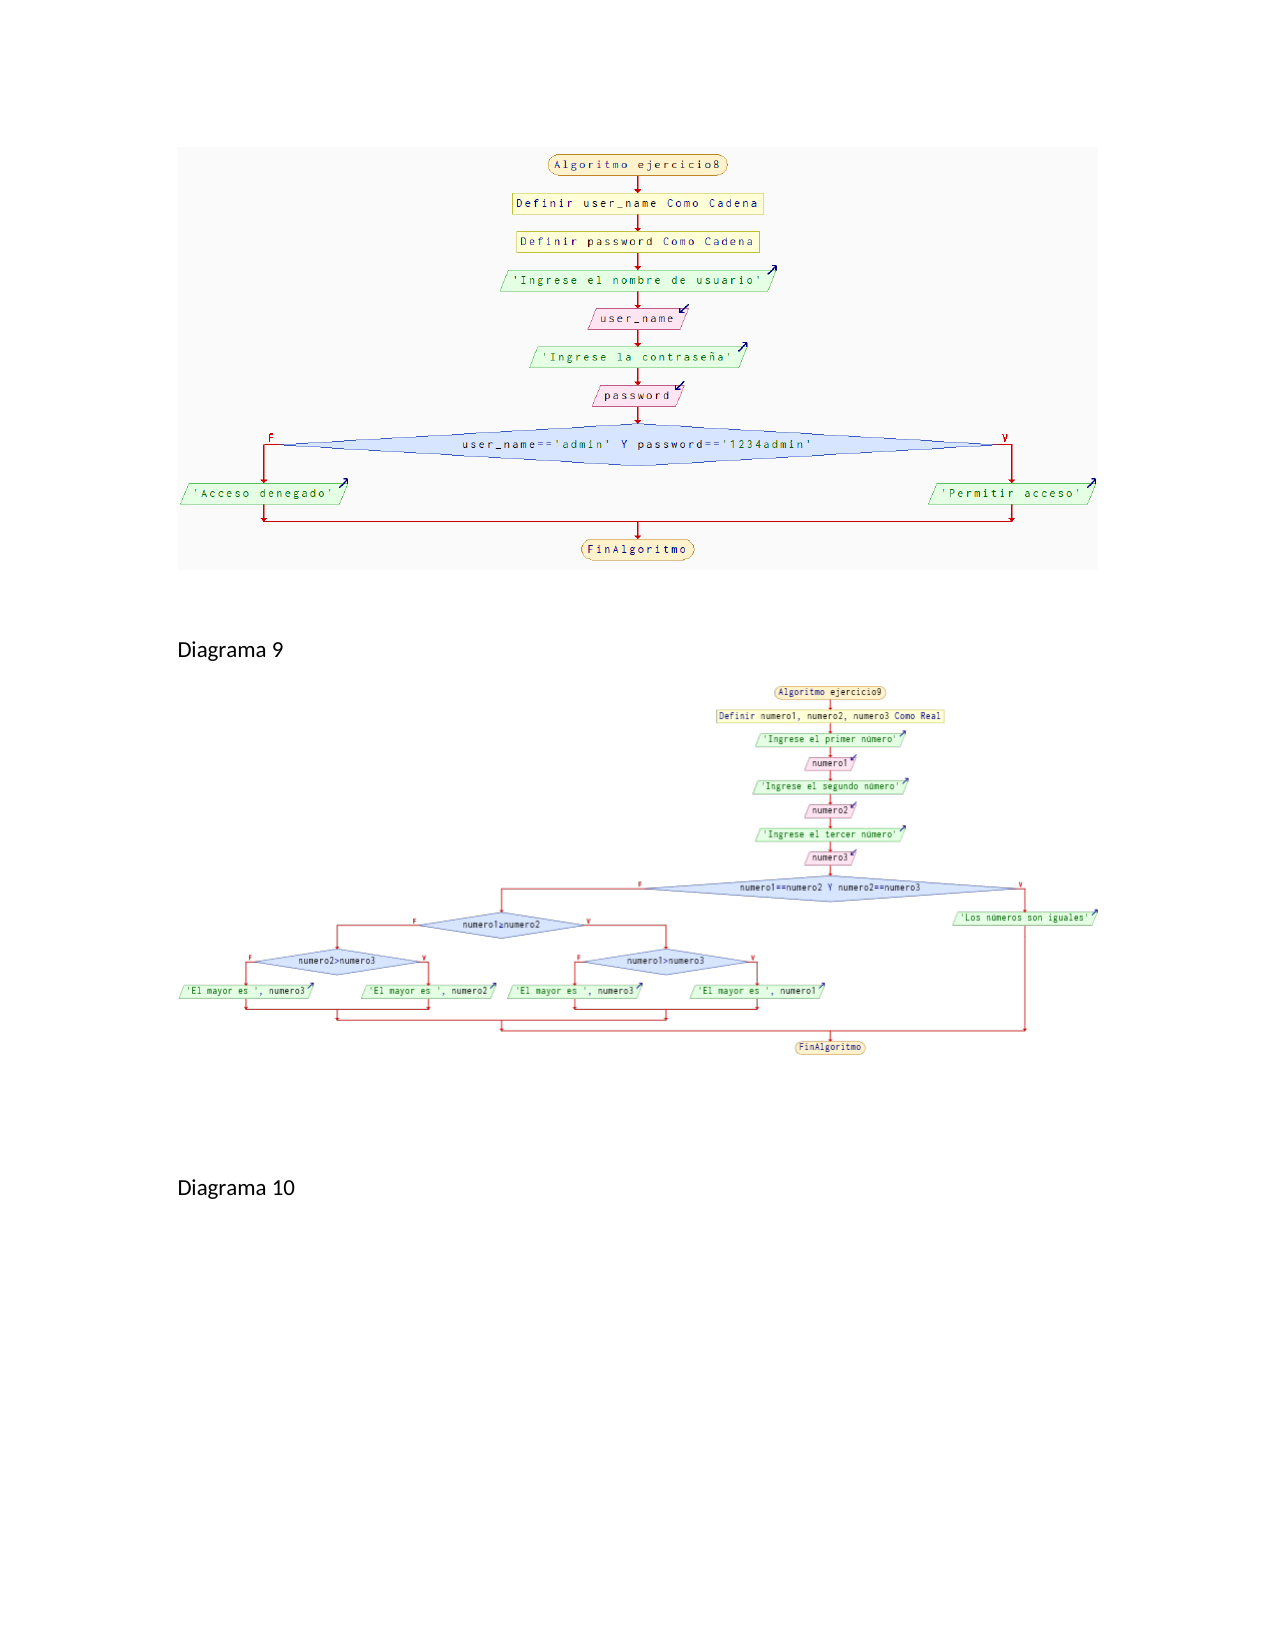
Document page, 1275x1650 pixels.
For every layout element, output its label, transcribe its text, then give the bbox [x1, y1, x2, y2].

picture [177, 147, 1098, 570]
picture [177, 682, 1099, 1061]
text Diagrama 9 [177, 635, 1098, 663]
text Diagrama 10 [177, 1173, 1098, 1201]
